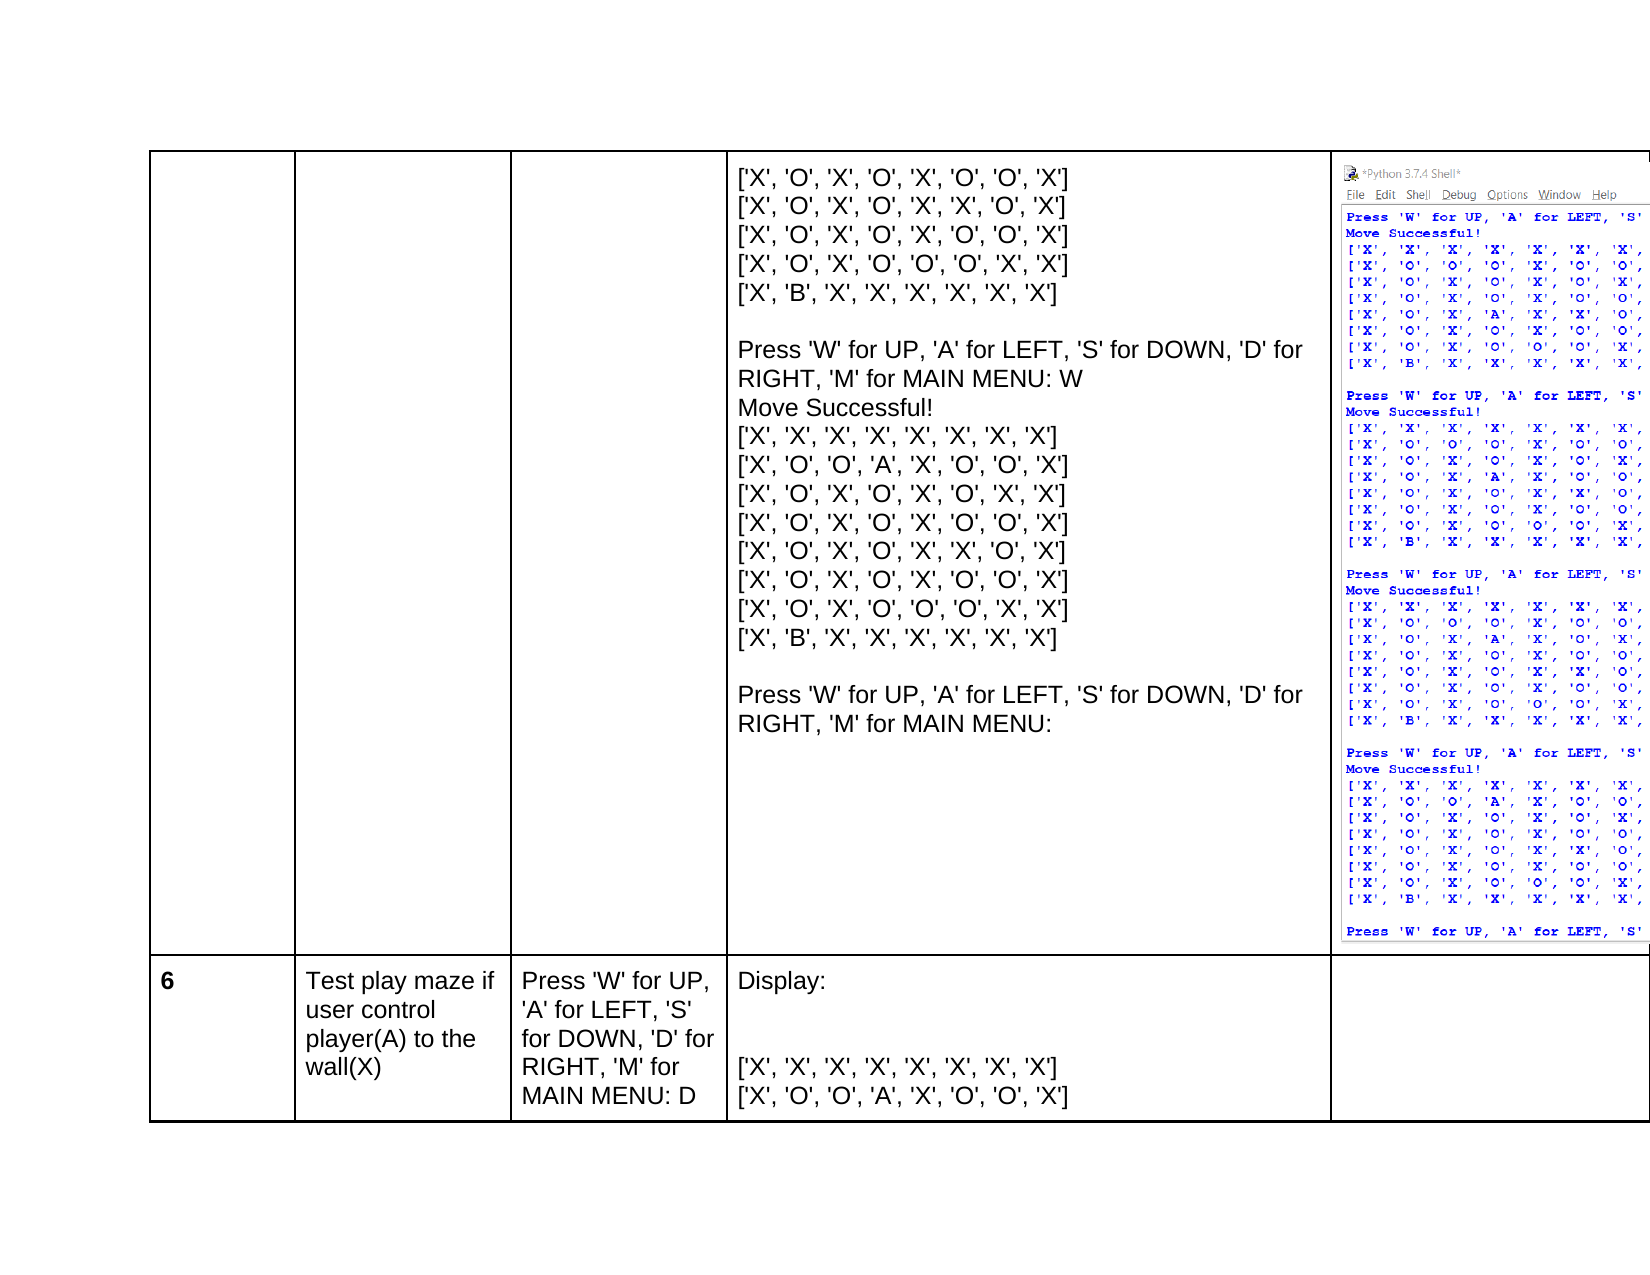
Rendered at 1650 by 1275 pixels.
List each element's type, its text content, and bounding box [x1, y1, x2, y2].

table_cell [296, 152, 510, 954]
table_cell 6 [151, 956, 294, 1120]
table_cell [512, 956, 726, 1120]
table_cell 5 [151, 152, 294, 954]
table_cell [728, 956, 1330, 1120]
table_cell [512, 152, 726, 954]
table_cell [1332, 956, 1649, 1120]
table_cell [296, 956, 510, 1120]
picture [1341, 162, 1650, 944]
table_cell [1332, 152, 1649, 954]
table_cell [728, 152, 1330, 954]
